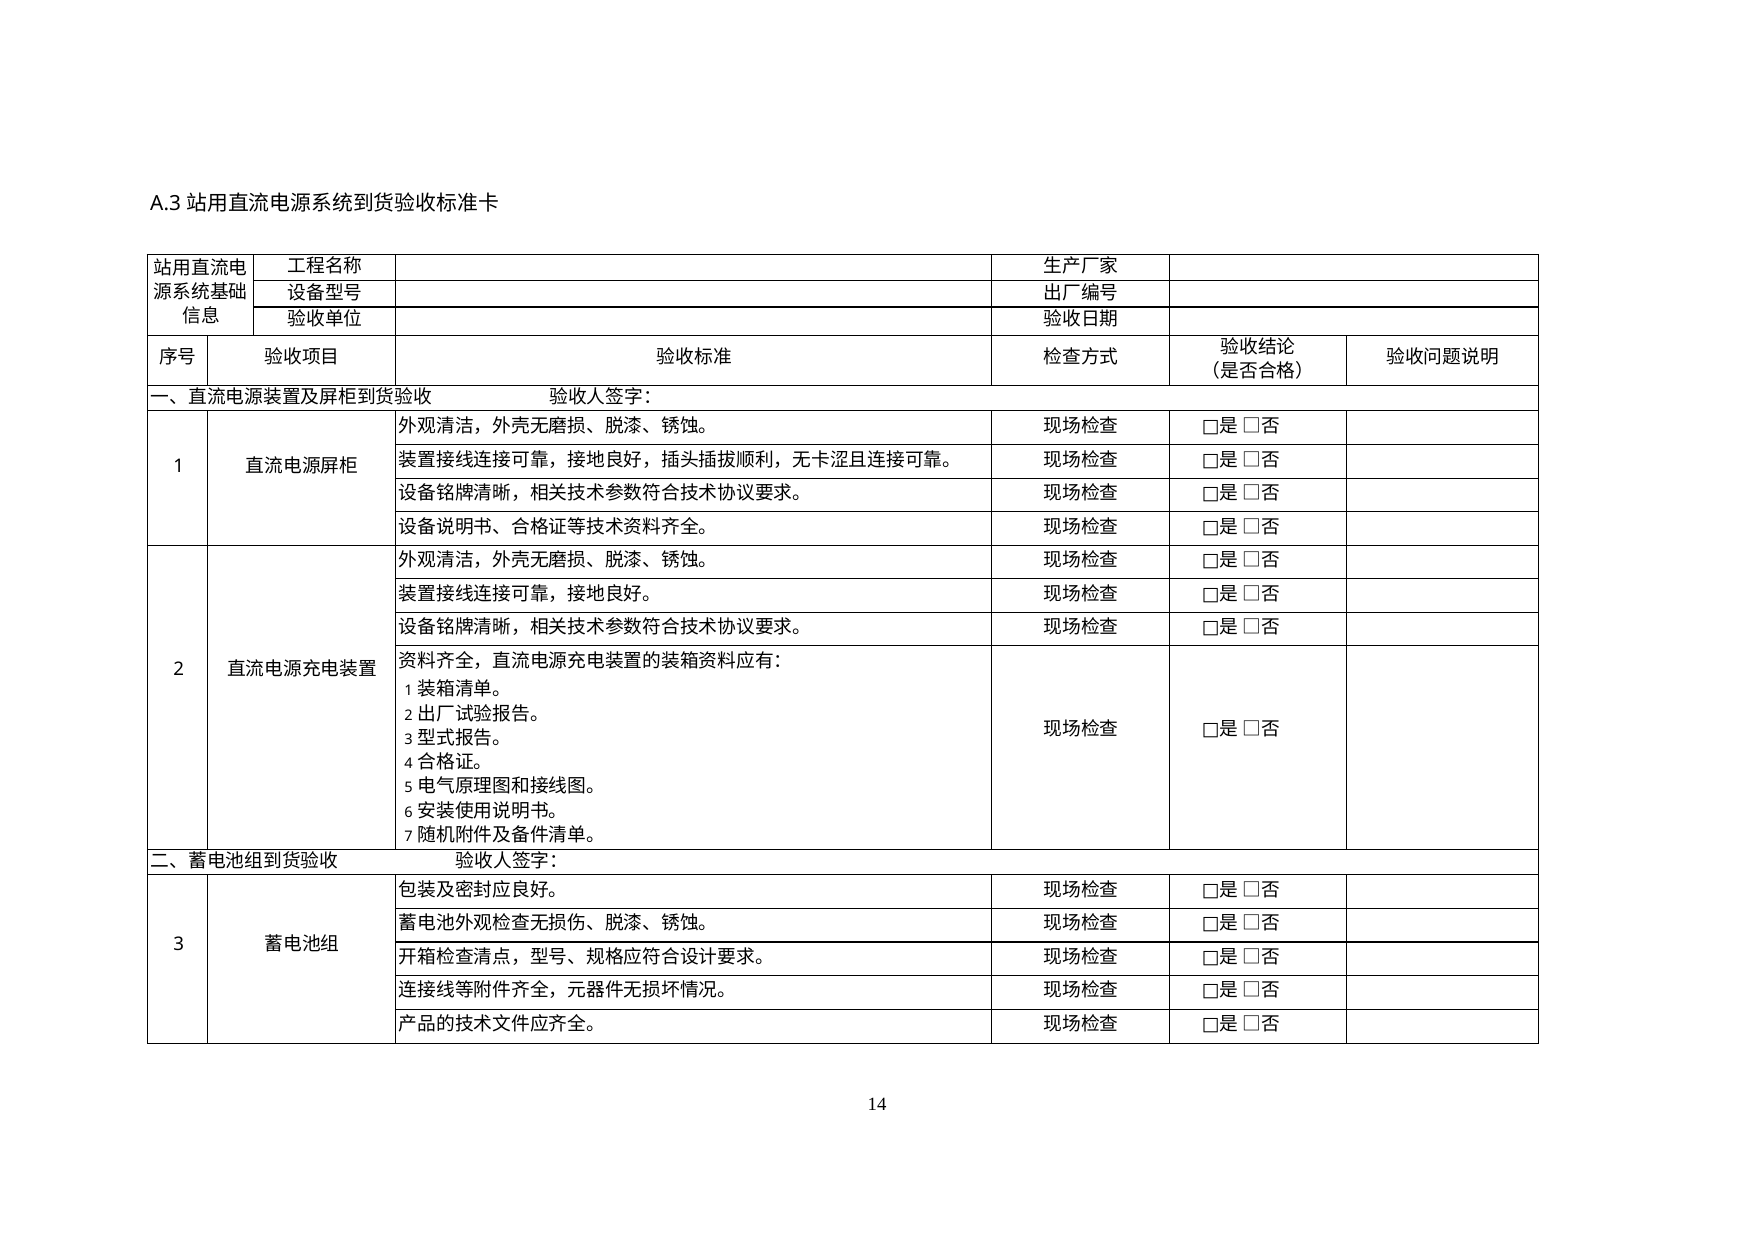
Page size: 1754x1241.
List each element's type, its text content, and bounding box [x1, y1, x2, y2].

text A.3 站用直流电源系统到货验收标准卡 [150, 193, 1754, 214]
text 14 [867, 1094, 1754, 1115]
